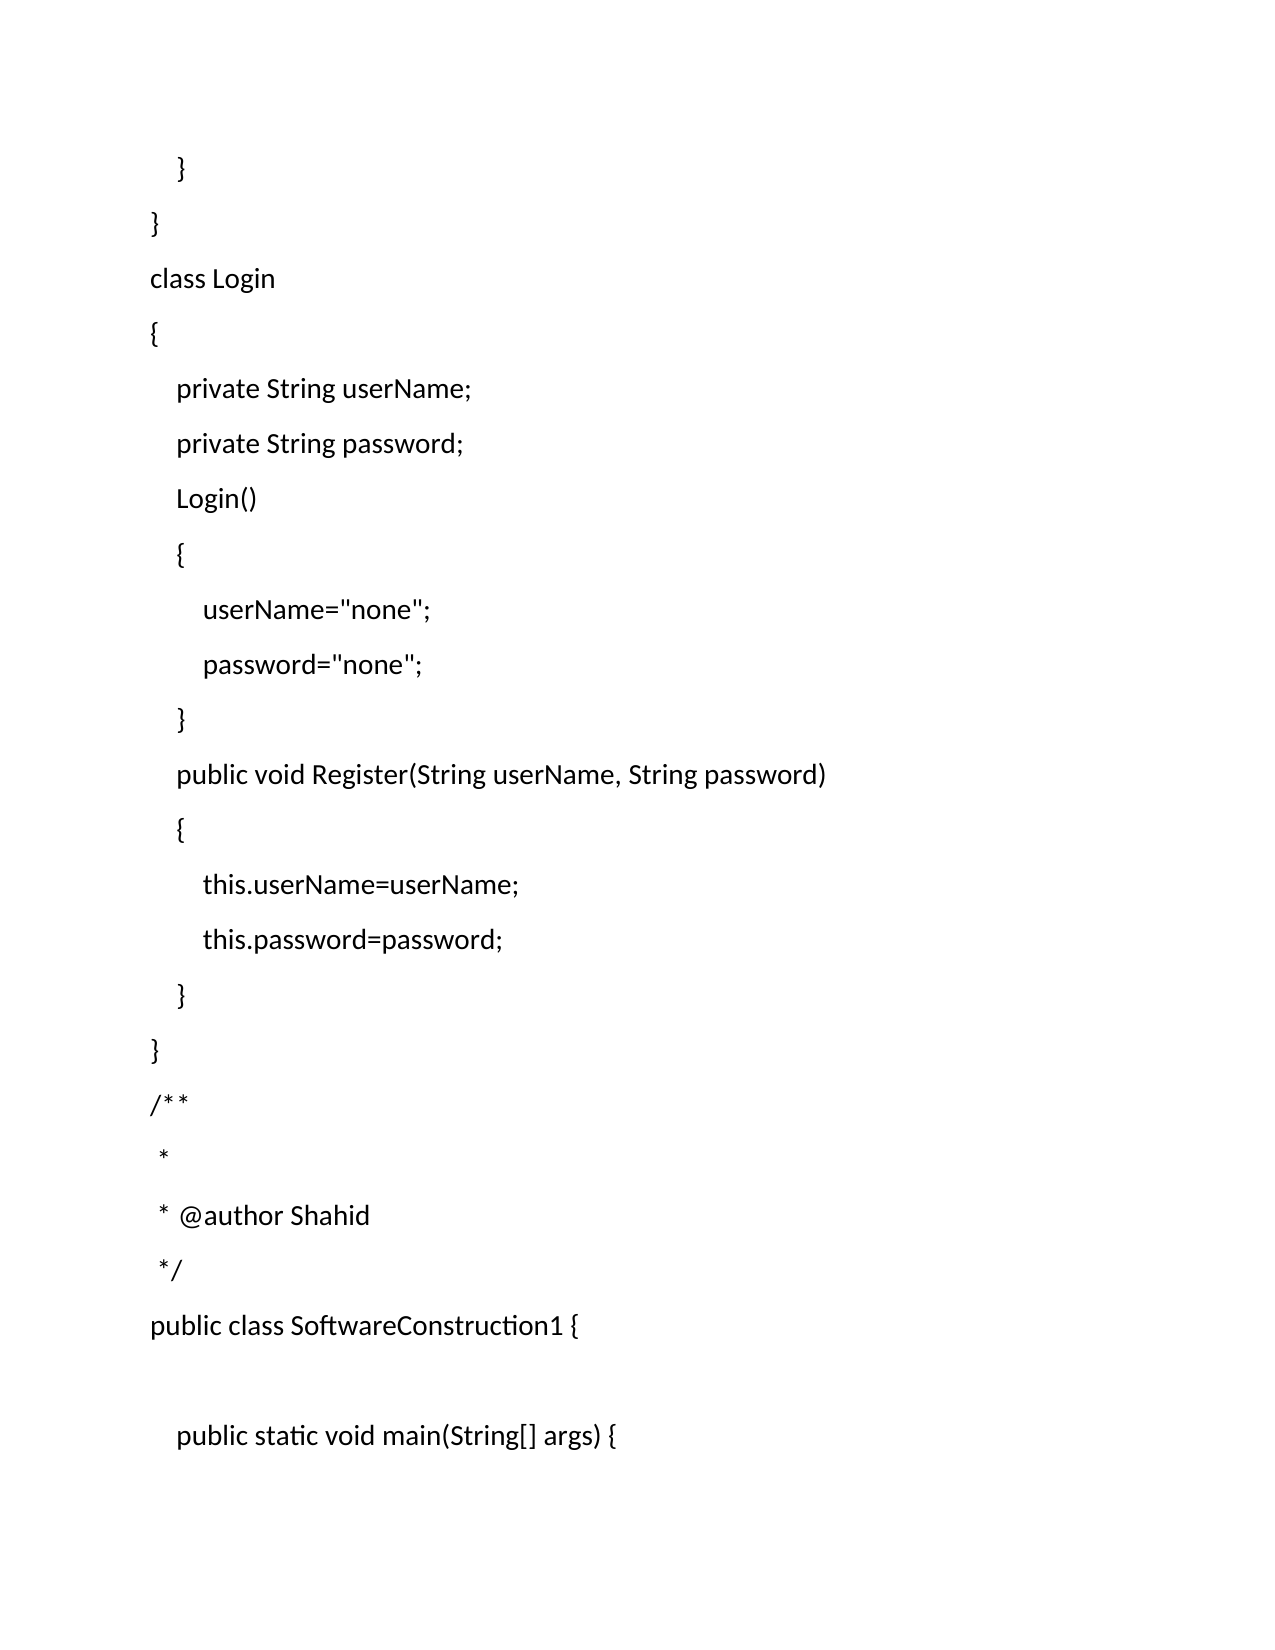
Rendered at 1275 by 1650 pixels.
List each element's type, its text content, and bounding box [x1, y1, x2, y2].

text } [150, 701, 1125, 737]
text { [150, 811, 1125, 847]
text { [150, 315, 1125, 351]
text public class SoftwareConstruction1 { [150, 1307, 1125, 1343]
text } [150, 205, 1125, 241]
text userName="none"; [150, 591, 1125, 626]
text password="none"; [150, 646, 1125, 682]
text } [150, 150, 1125, 186]
text /** [150, 1087, 1125, 1122]
text } [150, 977, 1125, 1012]
text } [150, 1032, 1125, 1067]
text private String userName; [150, 370, 1125, 406]
text * [150, 1142, 1125, 1177]
text public void Register(String userName, String password) [150, 756, 1125, 792]
text this.userName=userName; [150, 866, 1125, 902]
text { [150, 536, 1125, 571]
text Login() [150, 481, 1125, 516]
text class Login [150, 260, 1125, 296]
text * @author Shahid [150, 1197, 1125, 1233]
text */ [150, 1252, 1125, 1288]
text public static void main(String[] args) { [150, 1417, 1125, 1453]
text private String password; [150, 426, 1125, 461]
text this.password=password; [150, 921, 1125, 957]
